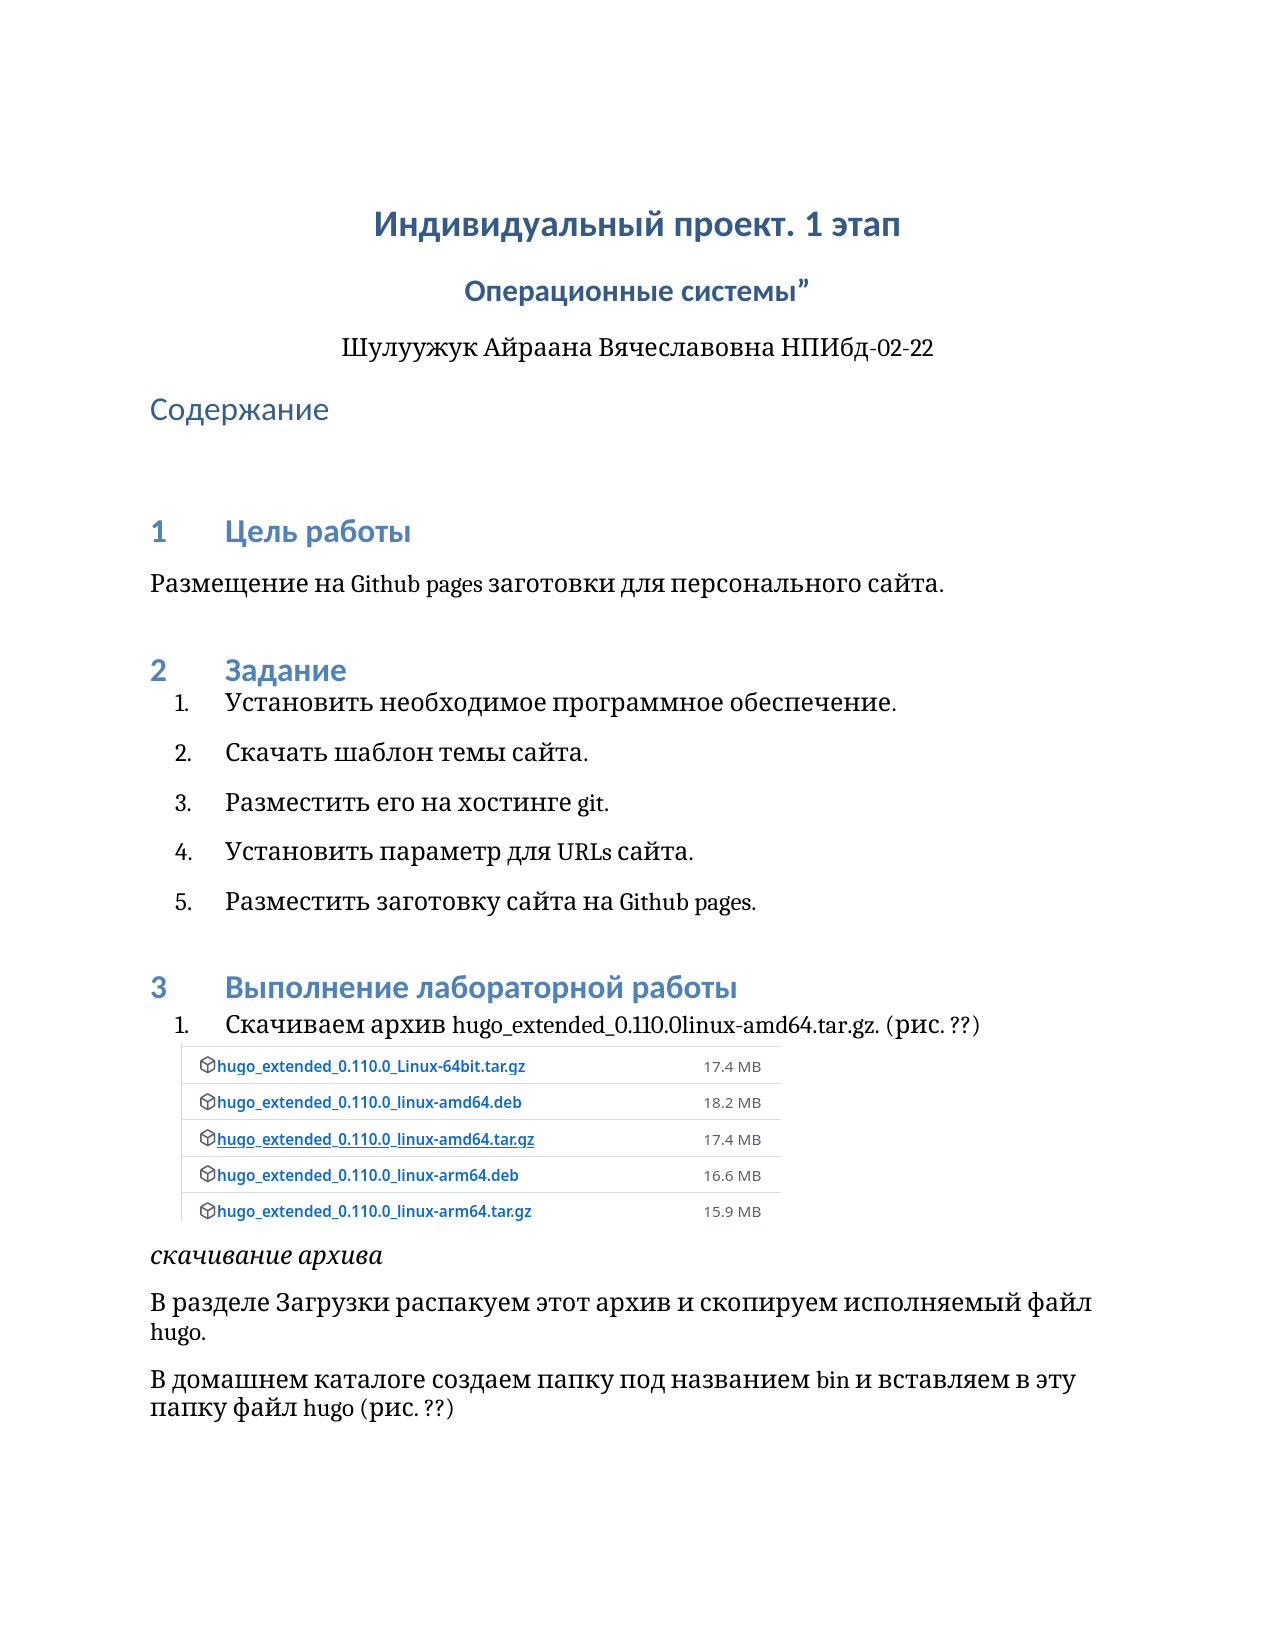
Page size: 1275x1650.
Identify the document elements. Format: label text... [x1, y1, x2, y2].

subtitle 2 Задание [150, 649, 1125, 689]
subtitle Операционные системы” [150, 271, 1125, 309]
title Индивидуальный проект. 1 этап [150, 200, 1125, 246]
picture [168, 1043, 782, 1221]
list Разместить его на хостинге git. [175, 788, 1125, 817]
list Установить параметр для URLs сайта. [175, 838, 1125, 867]
subtitle 3 Выполнение лабораторной работы [150, 966, 1125, 1007]
list Скачать шаблон темы сайта. [175, 739, 1125, 768]
text В разделе Загрузки распакуем этот архив и скопируем исполняемый файл hugo. [150, 1289, 1125, 1347]
subtitle 1 Цель работы [150, 510, 1125, 551]
text В домашнем каталоге создаем папку под названием bin и вставляем в эту папку файл hugo (рис. ??) [150, 1366, 1125, 1423]
list Скачиваем архив hugo_extended_0.110.0linux-amd64.tar.gz. (рис. ??) [175, 1011, 1125, 1040]
text Размещение на Github pages заготовки для персонального сайта. [150, 570, 1125, 599]
text Шулуужук Айраана Вячеславовна НПИбд-02-22 [150, 334, 1125, 363]
list Установить необходимое программное обеспечение. [175, 689, 1125, 718]
text скачивание архива [150, 1242, 1125, 1271]
list Разместить заготовку сайта на Github pages. [175, 888, 1125, 916]
